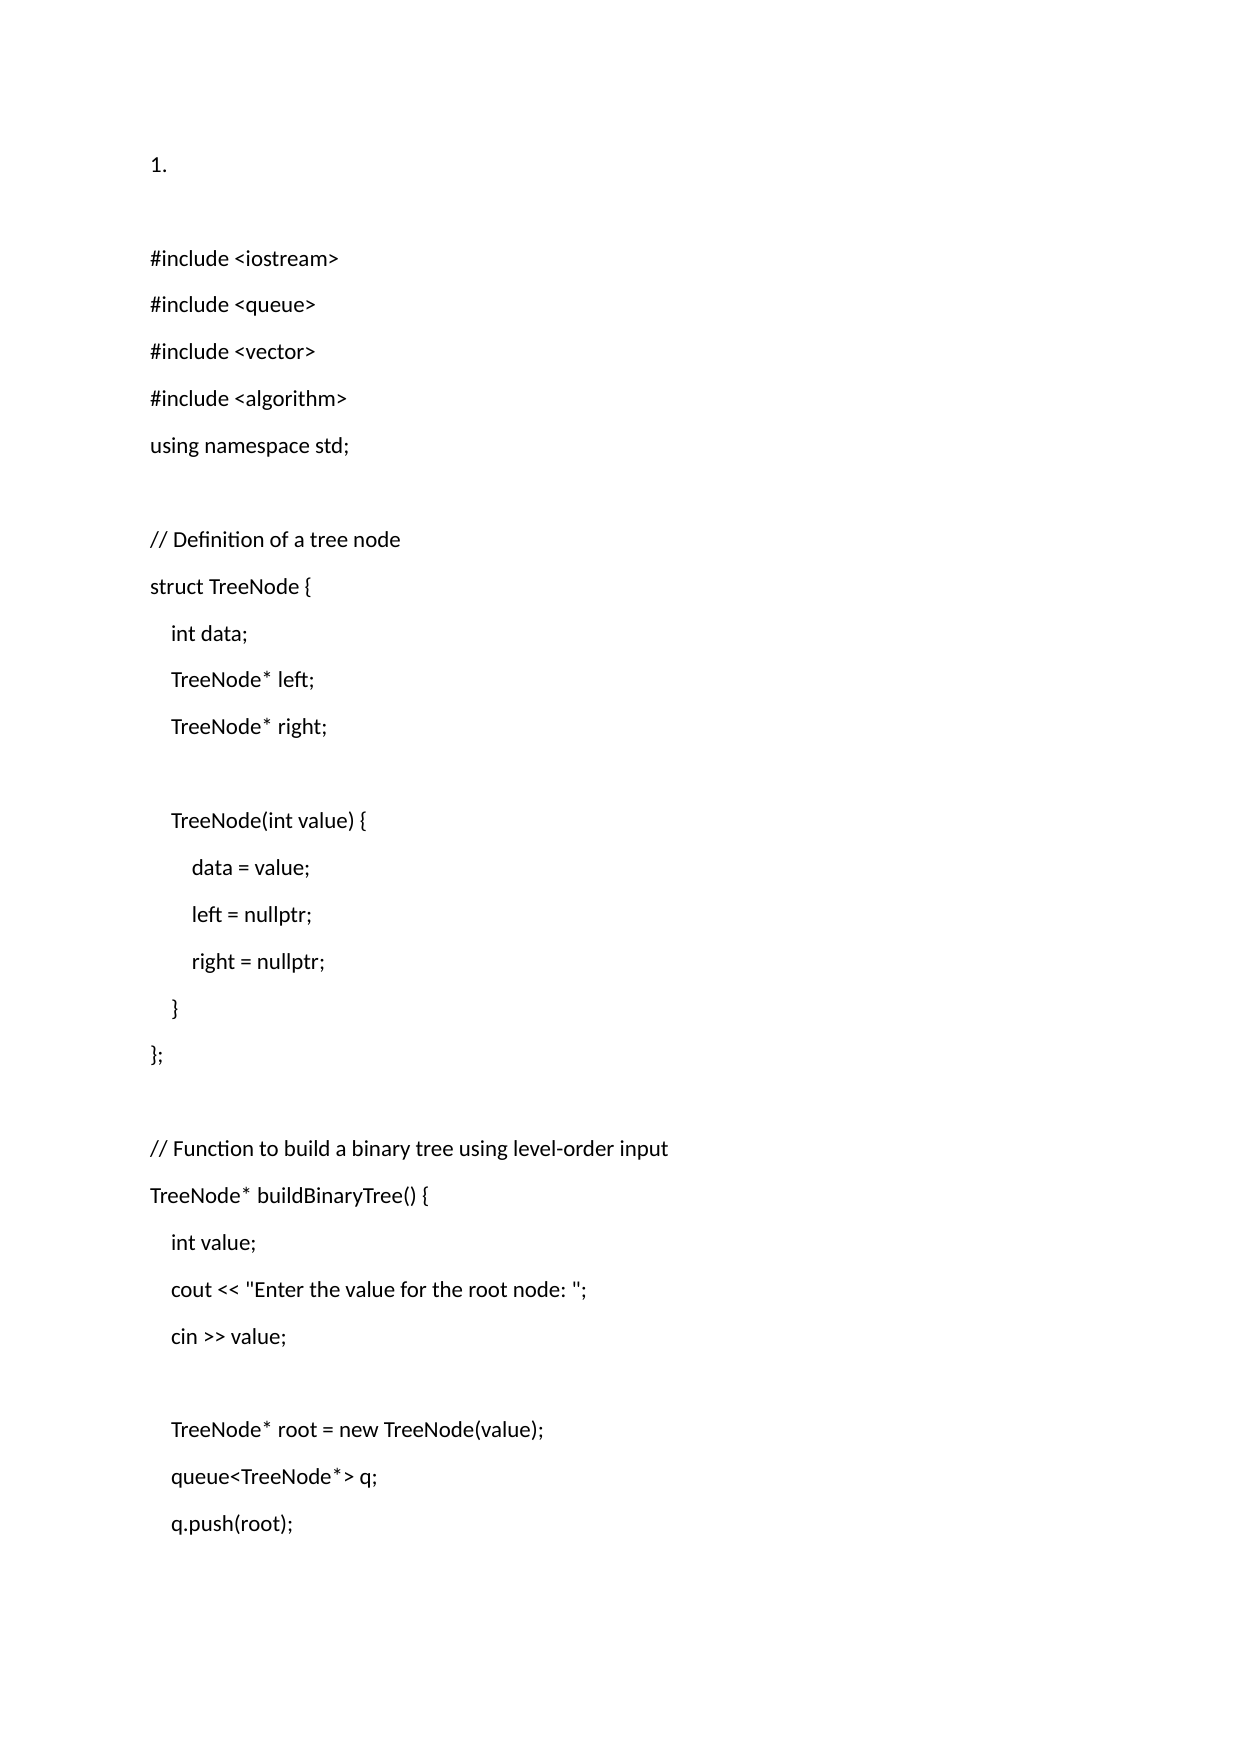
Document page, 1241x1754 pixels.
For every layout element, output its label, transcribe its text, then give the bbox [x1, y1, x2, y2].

text } [150, 994, 1090, 1022]
text #include <vector> [150, 337, 1090, 366]
text TreeNode(int value) { [150, 806, 1090, 834]
text TreeNode* left; [150, 666, 1090, 694]
text #include <algorithm> [150, 384, 1090, 412]
text 1. [150, 150, 1090, 178]
text }; [150, 1041, 1090, 1069]
text TreeNode* right; [150, 712, 1090, 741]
text using namespace std; [150, 431, 1090, 459]
text right = nullptr; [150, 947, 1090, 975]
text cout << "Enter the value for the root node: "; [150, 1275, 1090, 1303]
text struct TreeNode { [150, 572, 1090, 600]
text cin >> value; [150, 1322, 1090, 1350]
text #include <iostream> [150, 244, 1090, 272]
text int data; [150, 619, 1090, 647]
text TreeNode* root = new TreeNode(value); [150, 1416, 1090, 1444]
text TreeNode* buildBinaryTree() { [150, 1181, 1090, 1209]
text int value; [150, 1228, 1090, 1256]
text queue<TreeNode*> q; [150, 1462, 1090, 1491]
text #include <queue> [150, 291, 1090, 319]
text q.push(root); [150, 1509, 1090, 1537]
text // Definition of a tree node [150, 525, 1090, 553]
text left = nullptr; [150, 900, 1090, 928]
text // Function to build a binary tree using level-order input [150, 1134, 1090, 1162]
text data = value; [150, 853, 1090, 881]
